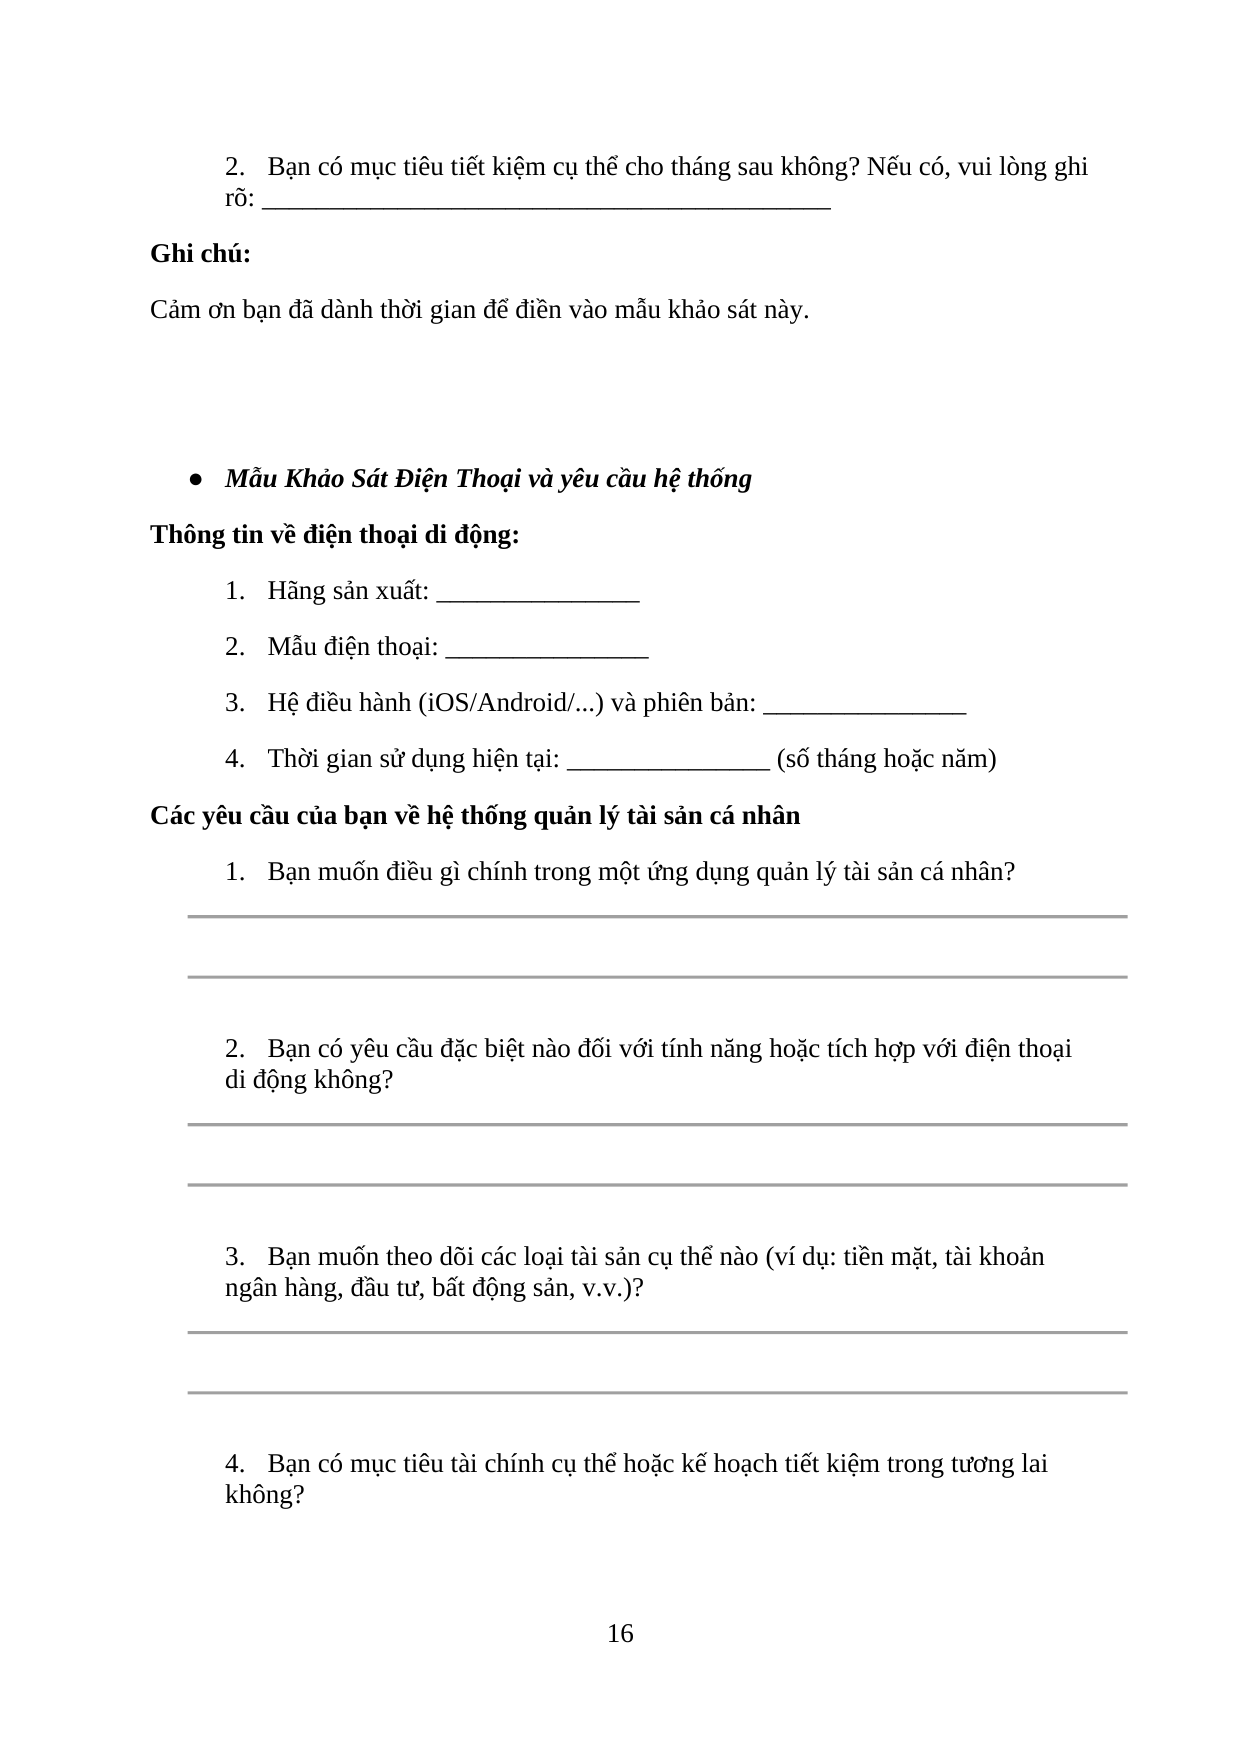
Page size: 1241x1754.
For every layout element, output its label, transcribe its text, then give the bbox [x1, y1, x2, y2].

text Các yêu cầu của bạn về hệ thống quản lý tài sản cá nhân [150, 799, 1090, 830]
text 4. Thời gian sử dụng hiện tại: _______________ (số tháng hoặc năm) [225, 743, 1090, 774]
text 2. Mẫu điện thoại: _______________ [225, 630, 1090, 661]
text Ghi chú: [150, 237, 1090, 268]
text 1. Bạn muốn điều gì chính trong một ứng dụng quản lý tài sản cá nhân? [225, 855, 1090, 886]
text 2. Bạn có yêu cầu đặc biệt nào đối với tính năng hoặc tích hợp với điện thoại di động không? [225, 1032, 1090, 1094]
text 1. Hãng sản xuất: _______________ [225, 574, 1090, 605]
list Mẫu Khảo Sát Điện Thoại và yêu cầu hệ thống [187, 462, 1090, 493]
text Cảm ơn bạn đã dành thời gian để điền vào mẫu khảo sát này. [150, 293, 1090, 324]
text Thông tin về điện thoại di động: [150, 518, 1090, 549]
text 3. Hệ điều hành (iOS/Android/...) và phiên bản: _______________ [225, 686, 1090, 718]
text 4. Bạn có mục tiêu tài chính cụ thể hoặc kế hoạch tiết kiệm trong tương lai không? [225, 1447, 1090, 1510]
text 3. Bạn muốn theo dõi các loại tài sản cụ thể nào (ví dụ: tiền mặt, tài khoản ngân hàng, đầu tư, bất động sản, v.v.)? [225, 1239, 1090, 1302]
text 2. Bạn có mục tiêu tiết kiệm cụ thể cho tháng sau không? Nếu có, vui lòng ghi rõ: __________________________________________ [225, 150, 1090, 212]
